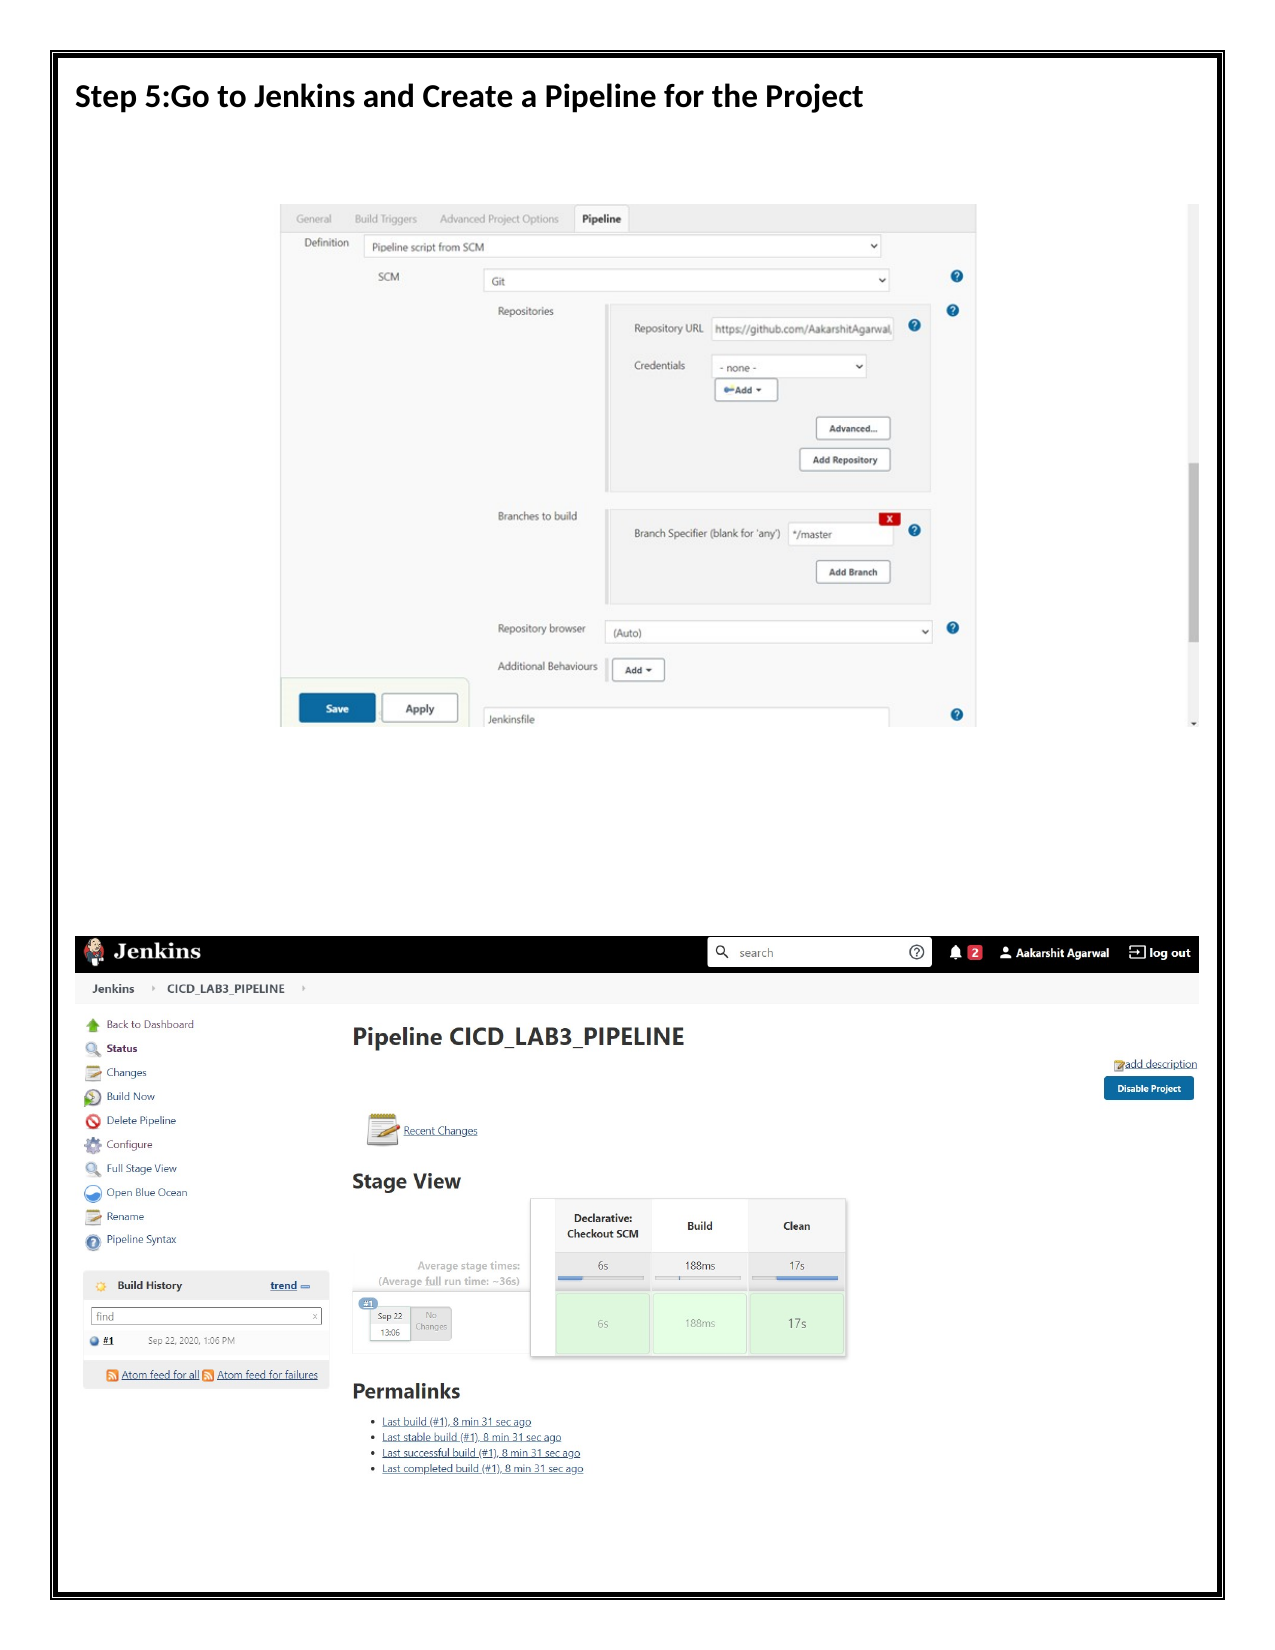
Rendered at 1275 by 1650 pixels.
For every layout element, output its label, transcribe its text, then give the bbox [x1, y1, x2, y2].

picture [75, 936, 1199, 1490]
text Step 5:Go to Jenkins and Create a Pipeline for the Project [75, 75, 1200, 116]
picture [75, 204, 1199, 727]
